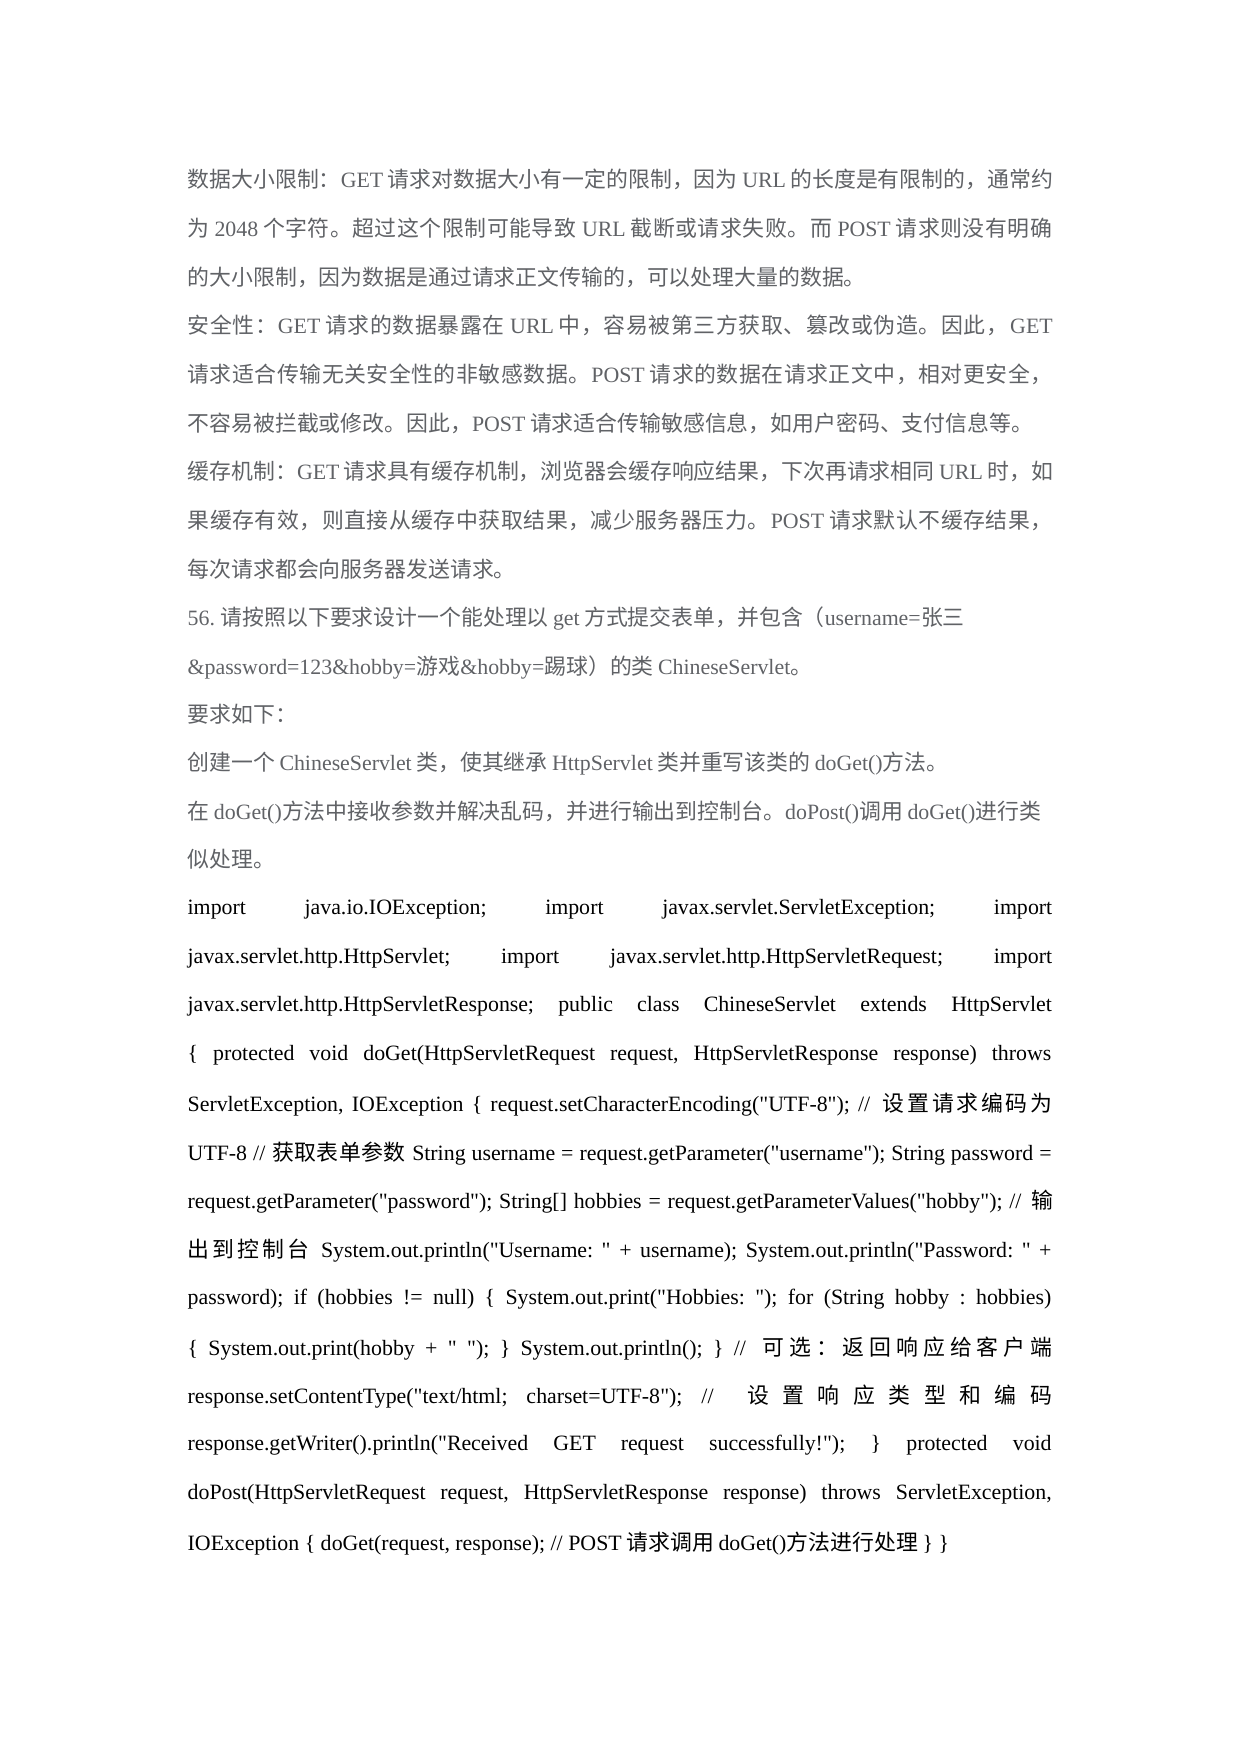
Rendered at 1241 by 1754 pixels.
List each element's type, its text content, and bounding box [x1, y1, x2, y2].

list 安全性：GET请求的数据暴露在URL中，容易被第三方获取、篡改或伪造。因此，GET请求适合传输无关安全性的非敏感数据。POST请求的数据在请求正文中，相对更安全，不容易被拦截或修改。因此，POST请求适合传输敏感信息，如用户密码、支付信息等。 [187, 308, 1053, 438]
text import java.io.IOException; import javax.servlet.ServletException; import javax.servlet.http.HttpServlet; import javax.servlet.http.HttpServletRequest; import javax.servlet.http.HttpServletResponse; public class ChineseServlet extends HttpServlet { protected void doGet(HttpServletRequest request, HttpServletResponse response) throws ServletException, IOException { request.setCharacterEncoding("UTF-8"); // 设置请求编码为UTF-8 // 获取表单参数 String username = request.getParameter("username"); String password = request.getParameter("password"); String[] hobbies = request.getParameterValues("hobby"); // 输出到控制台 System.out.println("Username: " + username); System.out.println("Password: " + password); if (hobbies != null) { System.out.print("Hobbies: "); for (String hobby : hobbies) { System.out.print(hobby + " "); } System.out.println(); } // 可选：返回响应给客户端 response.setContentType("text/html; charset=UTF-8"); // 设置响应类型和编码 response.getWriter().println("Received GET request successfully!"); } protected void doPost(HttpServletRequest request, HttpServletResponse response) throws ServletException, IOException { doGet(request, response); // POST请求调用doGet()方法进行处理 } } [187, 890, 1053, 1557]
text 创建一个ChineseServlet类，使其继承HttpServlet类并重写该类的doGet()方法。 [187, 745, 1053, 777]
list 数据大小限制：GET请求对数据大小有一定的限制，因为URL的长度是有限制的，通常约为2048个字符。超过这个限制可能导致URL截断或请求失败。而POST请求则没有明确的大小限制，因为数据是通过请求正文传输的，可以处理大量的数据。 [187, 162, 1053, 292]
text 56. 请按照以下要求设计一个能处理以get方式提交表单，并包含（username=张三&password=123&hobby=游戏&hobby=踢球）的类ChineseServlet。 [187, 599, 1053, 681]
text 要求如下： [187, 697, 1053, 729]
list 缓存机制：GET请求具有缓存机制，浏览器会缓存响应结果，下次再请求相同URL时，如果缓存有效，则直接从缓存中获取结果，减少服务器压力。POST请求默认不缓存结果，每次请求都会向服务器发送请求。 [187, 454, 1053, 584]
text 在doGet()方法中接收参数并解决乱码，并进行输出到控制台。doPost()调用doGet()进行类似处理。 [187, 793, 1053, 874]
